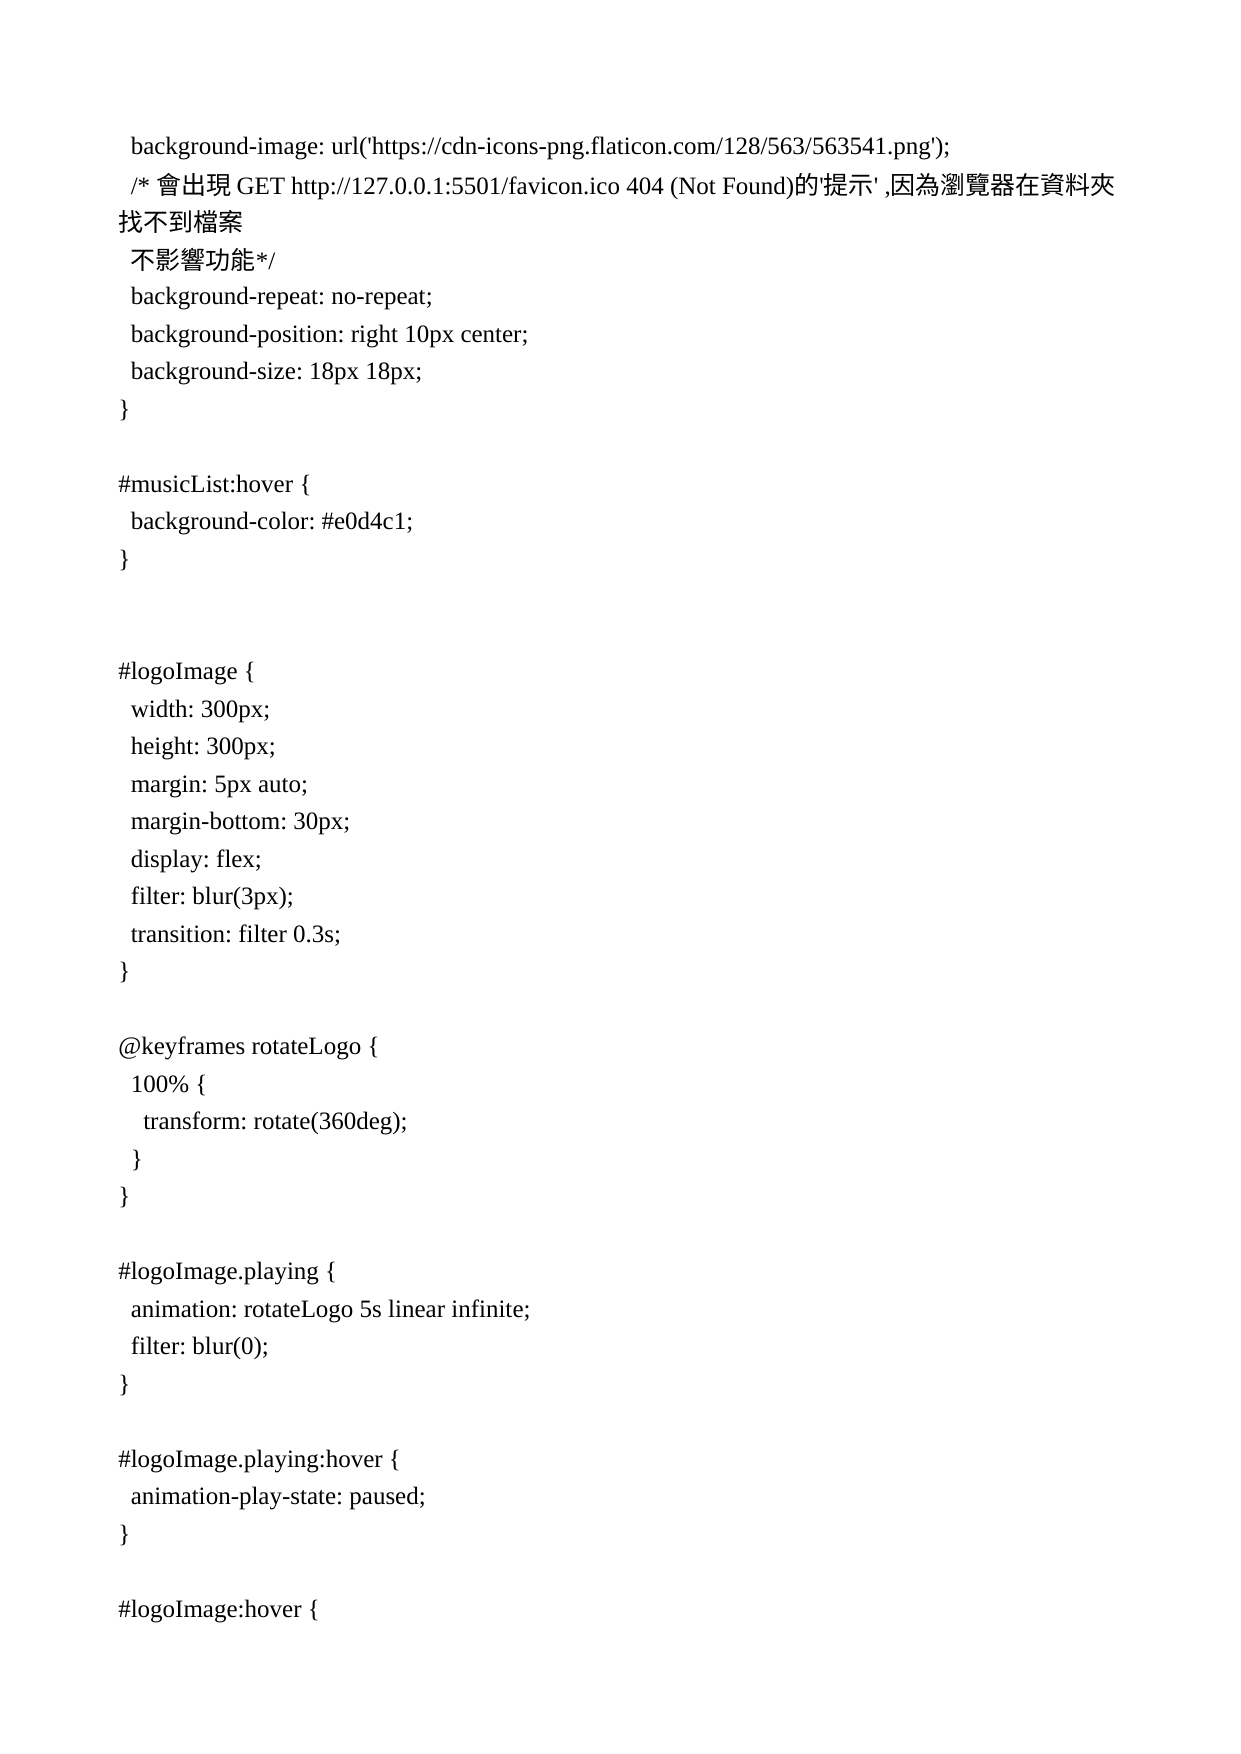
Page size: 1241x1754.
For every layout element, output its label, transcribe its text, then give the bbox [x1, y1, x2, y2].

text background-repeat: no-repeat; [118, 277, 1122, 314]
text transform: rotate(360deg); [118, 1102, 1122, 1139]
text } [118, 952, 1122, 989]
text transition: filter 0.3s; [118, 914, 1122, 952]
text filter: blur(0); [118, 1327, 1122, 1364]
text #logoImage.playing:hover { [118, 1439, 1122, 1477]
text animation-play-state: paused; [118, 1477, 1122, 1514]
text background-position: right 10px center; [118, 314, 1122, 352]
text 100% { [118, 1064, 1122, 1102]
text } [118, 1177, 1122, 1214]
text } [118, 1514, 1122, 1552]
text #logoImage:hover { [118, 1589, 1122, 1627]
text 不影響功能*/ [118, 239, 1122, 277]
text display: flex; [118, 839, 1122, 877]
text margin: 5px auto; [118, 764, 1122, 802]
text #musicList:hover { [118, 464, 1122, 502]
text } [118, 389, 1122, 427]
text background-size: 18px 18px; [118, 352, 1122, 389]
text width: 300px; [118, 689, 1122, 727]
text } [118, 539, 1122, 577]
text } [118, 1139, 1122, 1177]
text background-color: #e0d4c1; [118, 502, 1122, 539]
text margin-bottom: 30px; [118, 802, 1122, 839]
text } [118, 1364, 1122, 1402]
text #logoImage { [118, 652, 1122, 689]
text /* 會出現GET http://127.0.0.1:5501/favicon.ico 404 (Not Found)的'提示' ,因為瀏覽器在資料夾找不到檔案 [118, 164, 1122, 239]
text #logoImage.playing { [118, 1252, 1122, 1289]
text animation: rotateLogo 5s linear infinite; [118, 1289, 1122, 1327]
text background-image: url('https://cdn-icons-png.flaticon.com/128/563/563541.png'); [118, 127, 1122, 164]
text @keyframes rotateLogo { [118, 1027, 1122, 1064]
text filter: blur(3px); [118, 877, 1122, 914]
text height: 300px; [118, 727, 1122, 764]
